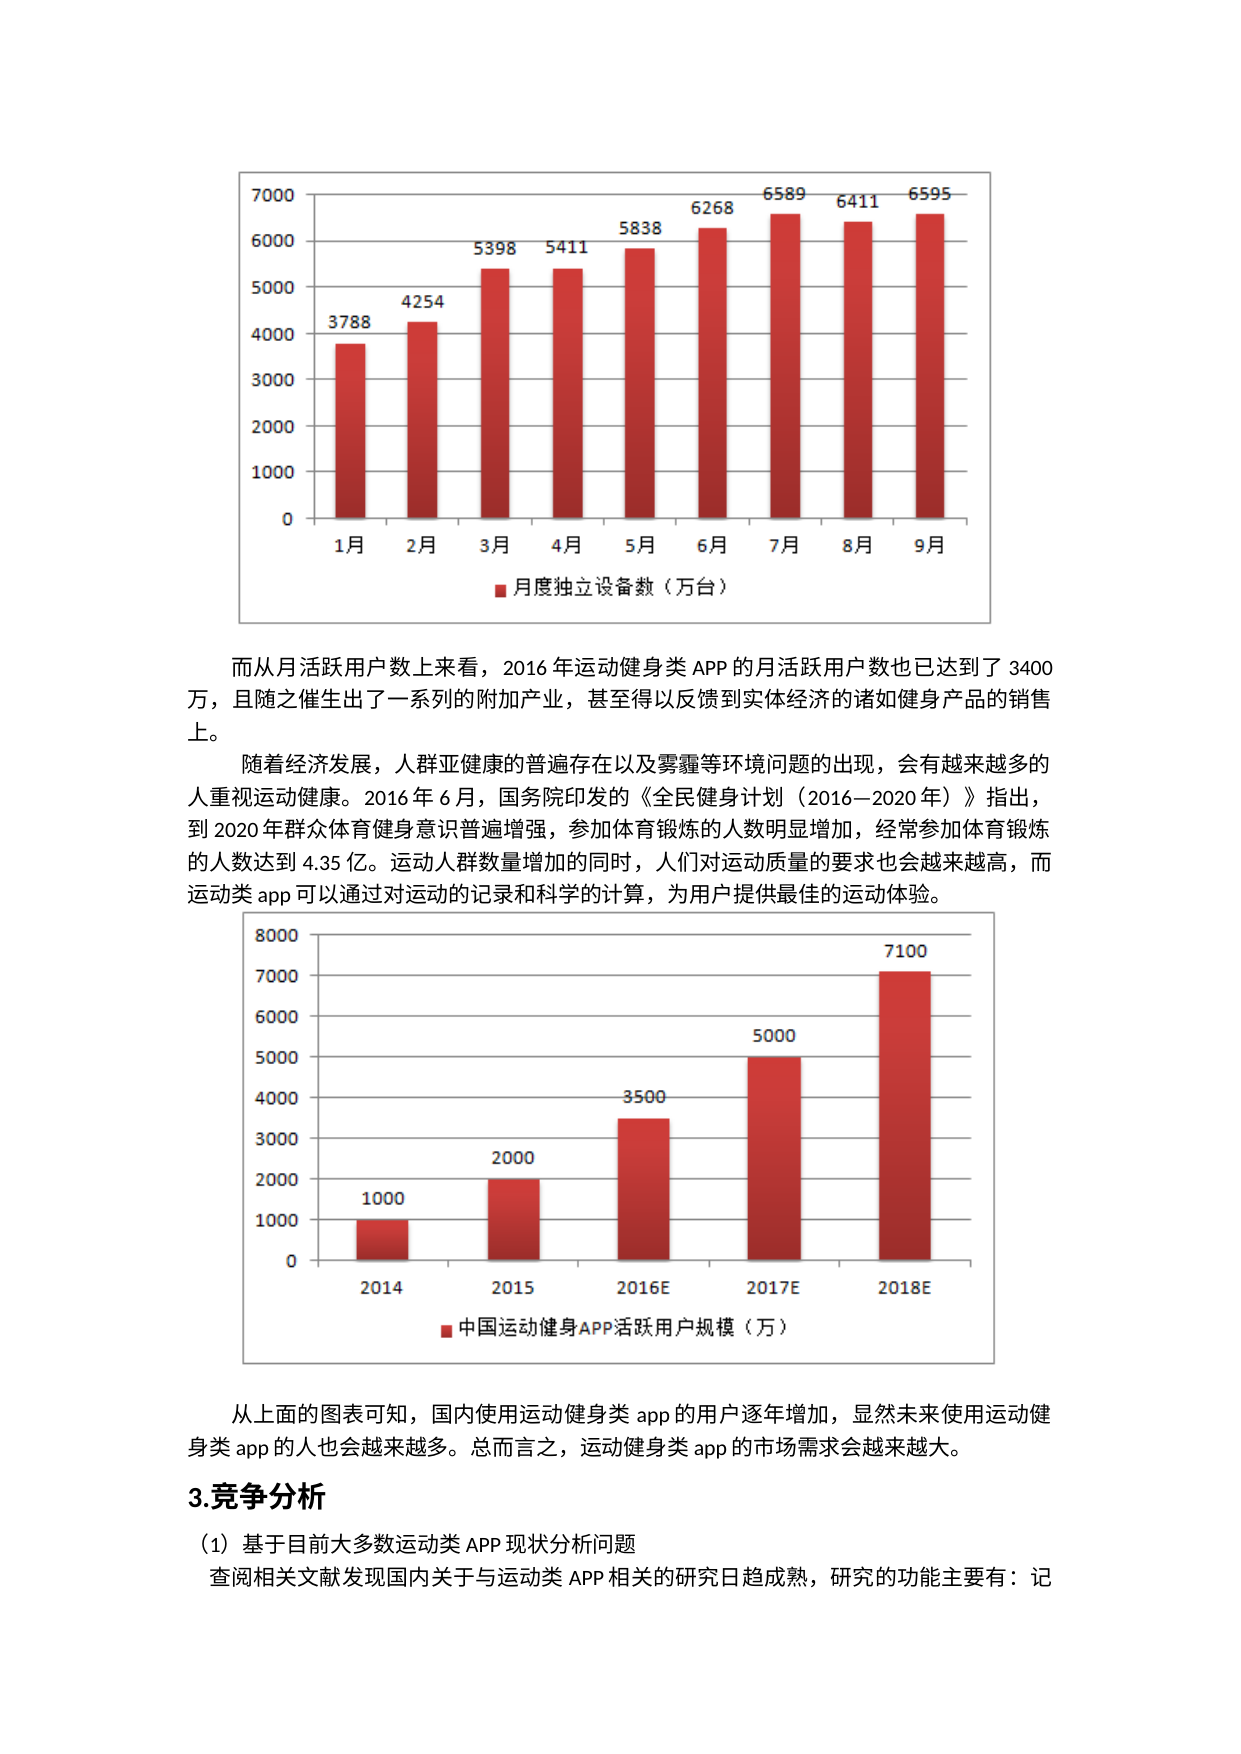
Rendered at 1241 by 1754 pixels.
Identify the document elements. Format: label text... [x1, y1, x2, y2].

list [187, 1559, 1053, 1592]
list 而从月活跃用户数上来看，2016年运动健身类APP的月活跃用户数也已达到了3400万，且随之催生出了一系列的附加产业，甚至得以反馈到实体经济的诸如健身产品的销售上。 [187, 649, 1053, 747]
list 从上面的图表可知，国内使用运动健身类app的用户逐年增加，显然未来使用运动健身类app的人也会越来越多。总而言之，运动健身类app的市场需求会越来越大。 [187, 1397, 1053, 1462]
list 随着经济发展，人群亚健康的普遍存在以及雾霾等环境问题的出现，会有越来越多的人重视运动健康。2016年6月，国务院印发的《全民健身计划（2016—2020年）》指出，到2020年群众体育健身意识普遍增强，参加体育锻炼的人数明显增加，经常参加体育锻炼的人数达到4.35亿。运动人群数量增加的同时，人们对运动质量的要求也会越来越高，而运动类app可以通过对运动的记录和科学的计算，为用户提供最佳的运动体验。 [187, 747, 1053, 909]
list （1）基于目前大多数运动类APP现状分析问题 [187, 1527, 1053, 1559]
list 竞争分析 [187, 1462, 1053, 1527]
picture [231, 162, 1007, 632]
picture [238, 909, 1003, 1374]
